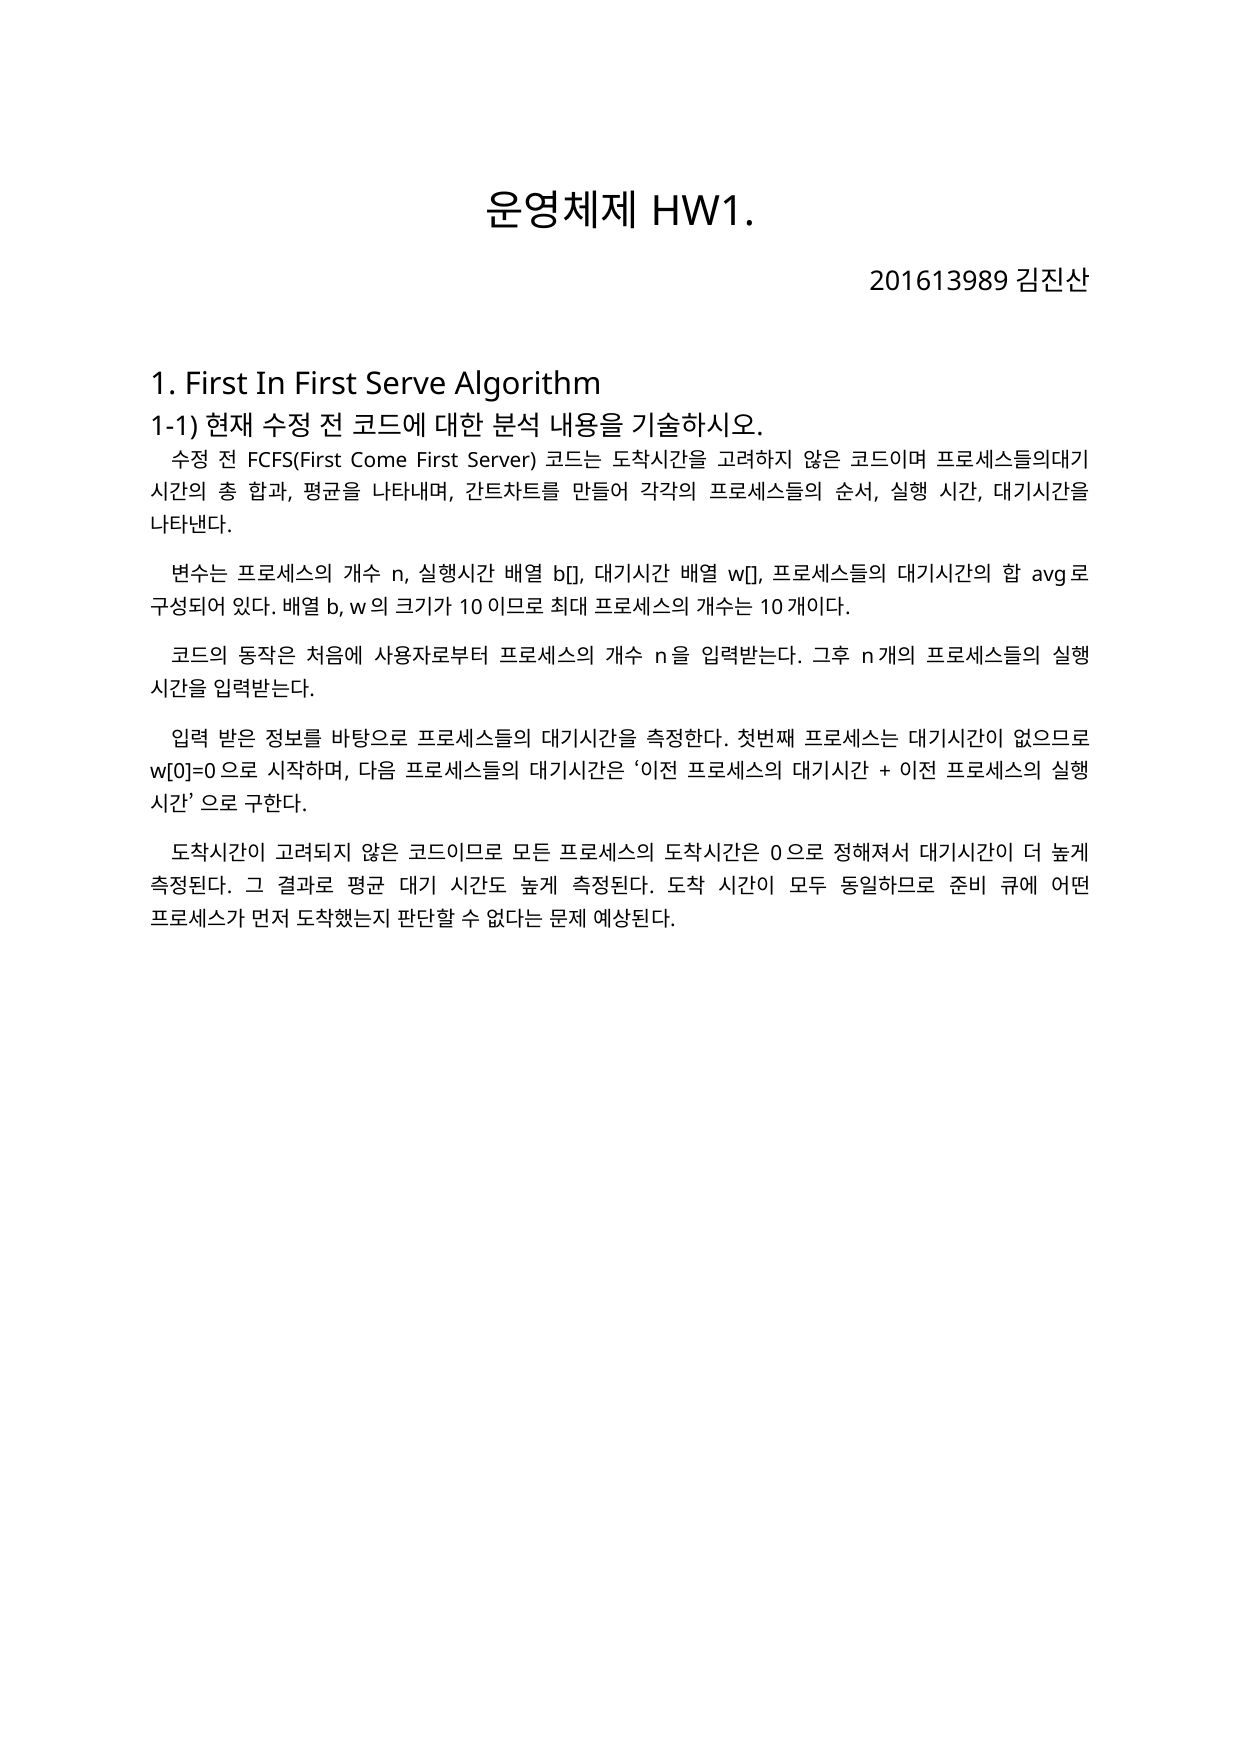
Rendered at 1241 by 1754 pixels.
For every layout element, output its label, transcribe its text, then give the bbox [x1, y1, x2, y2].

text 변수는 프로세스의 개수 n, 실행시간 배열 b[], 대기시간 배열 w[], 프로세스들의 대기시간의 합 avg로 구성되어 있다. 배열 b, w의 크기가 10이므로 최대 프로세스의 개수는 10개이다. [150, 558, 1090, 621]
text 입력 받은 정보를 바탕으로 프로세스들의 대기시간을 측정한다. 첫번째 프로세스는 대기시간이 없으므로 w[0]=0으로 시작하며, 다음 프로세스들의 대기시간은 ‘이전 프로세스의 대기시간 + 이전 프로세스의 실행 시간’ 으로 구한다. [150, 722, 1090, 818]
text 1. First In First Serve Algorithm [150, 361, 1090, 403]
text 도착시간이 고려되지 않은 코드이므로 모든 프로세스의 도착시간은 0으로 정해져서 대기시간이 더 높게 측정된다. 그 결과로 평균 대기 시간도 높게 측정된다. 도착 시간이 모두 동일하므로 준비 큐에 어떤 프로세스가 먼저 도착했는지 판단할 수 없다는 문제 예상된다. [150, 837, 1090, 932]
text 운영체제 HW1. [150, 177, 1090, 238]
text 수정 전 FCFS(First Come First Server) 코드는 도착시간을 고려하지 않은 코드이며 프로세스들의대기 시간의 총 합과, 평균을 나타내며, 간트차트를 만들어 각각의 프로세스들의 순서, 실행 시간, 대기시간을 나타낸다. [150, 443, 1090, 539]
text 201613989 김진산 [150, 259, 1090, 298]
text 코드의 동작은 처음에 사용자로부터 프로세스의 개수 n을 입력받는다. 그후 n개의 프로세스들의 실행 시간을 입력받는다. [150, 640, 1090, 703]
text 1-1) 현재 수정 전 코드에 대한 분석 내용을 기술하시오. [150, 403, 1090, 443]
